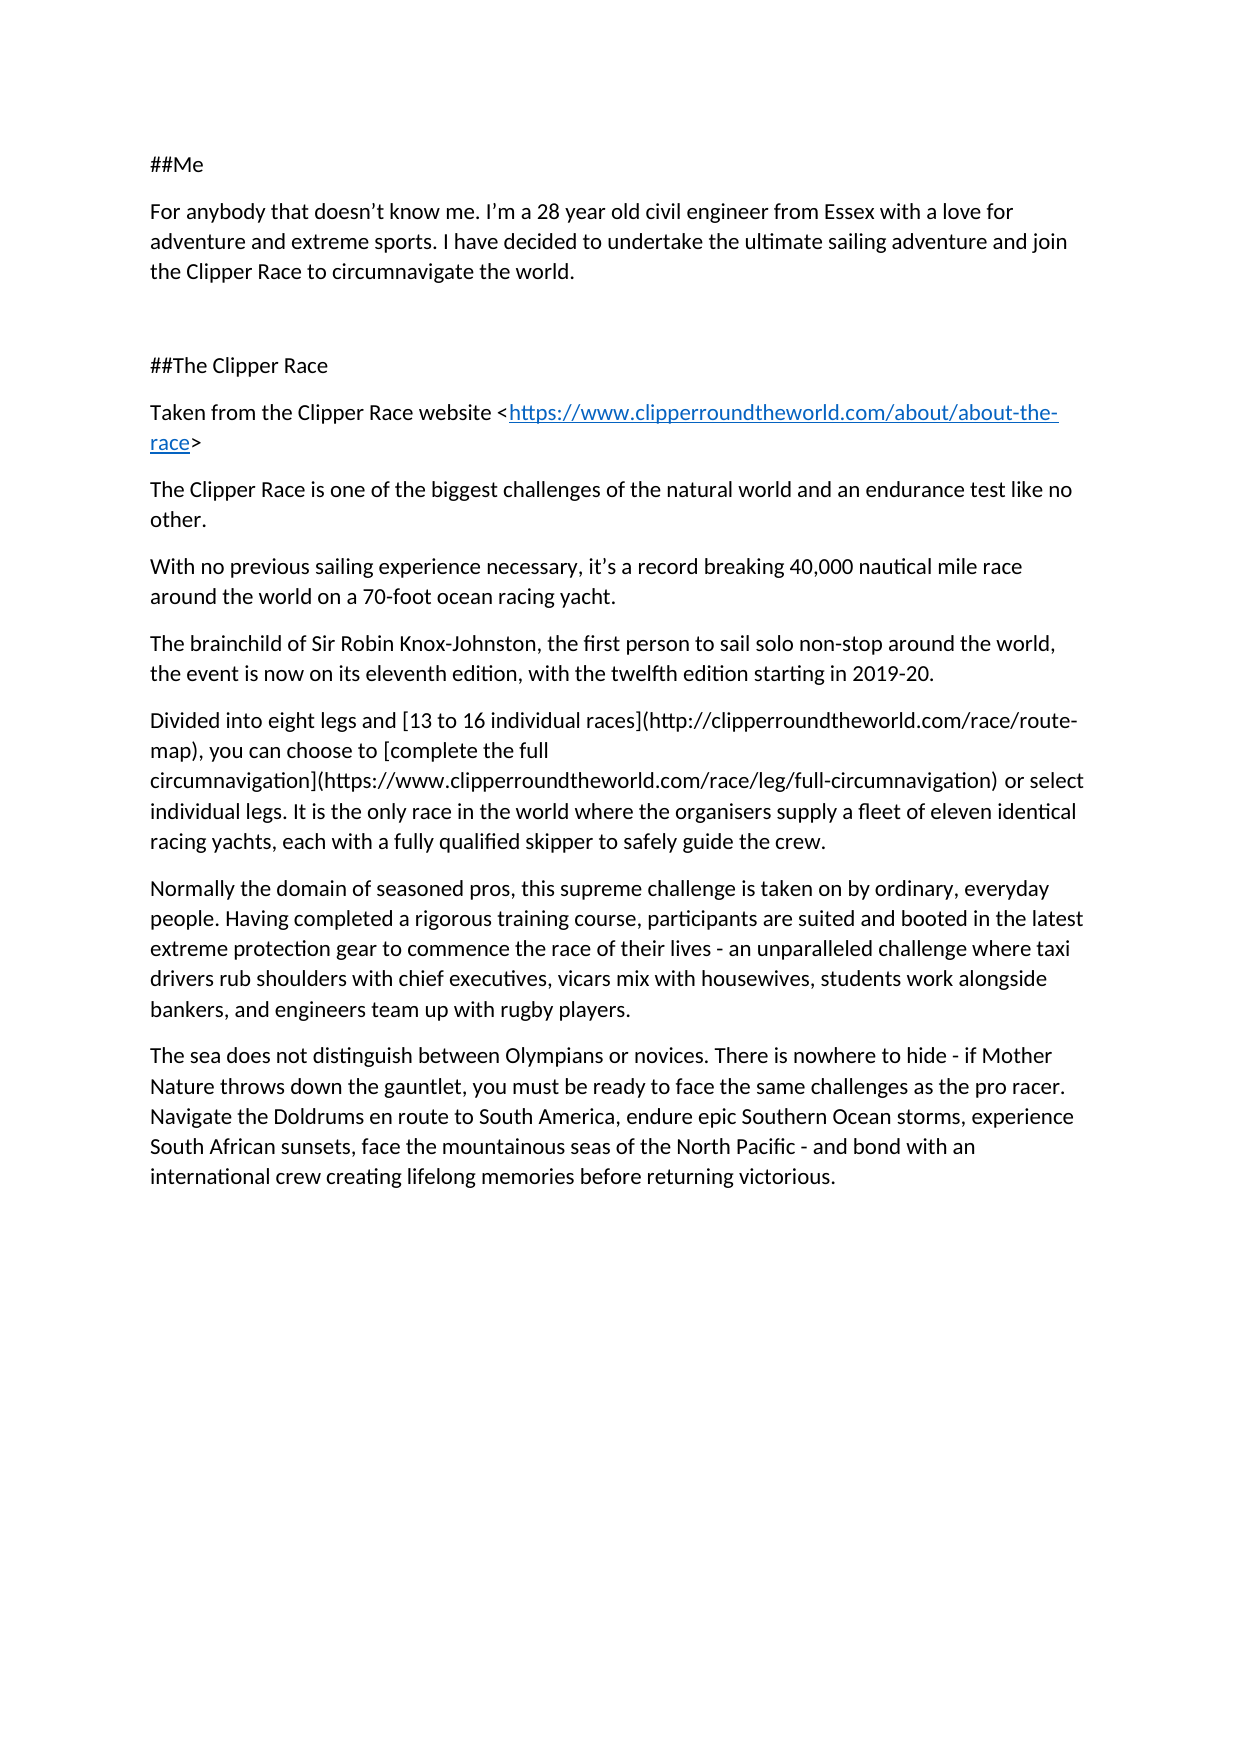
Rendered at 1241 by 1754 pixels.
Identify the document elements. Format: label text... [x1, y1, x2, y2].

text ##The Clipper Race [150, 351, 1090, 379]
text Taken from the Clipper Race website <https://www.clipperroundtheworld.com/about/about-the-race> [150, 398, 1090, 456]
text Divided into eight legs and [13 to 16 individual races](http://clipperroundtheworld.com/race/route-map), you can choose to [complete the full circumnavigation](https://www.clipperroundtheworld.com/race/leg/full-circumnavigation) or select individual legs. It is the only race in the world where the organisers supply a fleet of eleven identical racing yachts, each with a fully qualified skipper to safely guide the crew. [150, 706, 1090, 855]
text With no previous sailing experience necessary, it’s a record breaking 40,000 nautical mile race around the world on a 70-foot ocean racing yacht. [150, 552, 1090, 610]
text The Clipper Race is one of the biggest challenges of the natural world and an endurance test like no other. [150, 475, 1090, 533]
text The brainchild of Sir Robin Knox-Johnston, the first person to sail solo non-stop around the world, the event is now on its eleventh edition, with the twelfth edition starting in 2019-20. [150, 629, 1090, 687]
text Normally the domain of seasoned pros, this supreme challenge is taken on by ordinary, everyday people. Having completed a rigorous training course, participants are suited and booted in the latest extreme protection gear to commence the race of their lives - an unparalleled challenge where taxi drivers rub shoulders with chief executives, vicars mix with housewives, students work alongside bankers, and engineers team up with rugby players. [150, 874, 1090, 1023]
text The sea does not distinguish between Olympians or novices. There is nowhere to hide - if Mother Nature throws down the gauntlet, you must be ready to face the same challenges as the pro racer. Navigate the Doldrums en route to South America, endure epic Southern Ocean storms, experience South African sunsets, face the mountainous seas of the North Pacific - and bond with an international crew creating lifelong memories before returning victorious. [150, 1042, 1090, 1191]
text ##Me [150, 150, 1090, 178]
text For anybody that doesn’t know me. I’m a 28 year old civil engineer from Essex with a love for adventure and extreme sports. I have decided to undertake the ultimate sailing adventure and join the Clipper Race to circumnavigate the world. [150, 197, 1090, 285]
